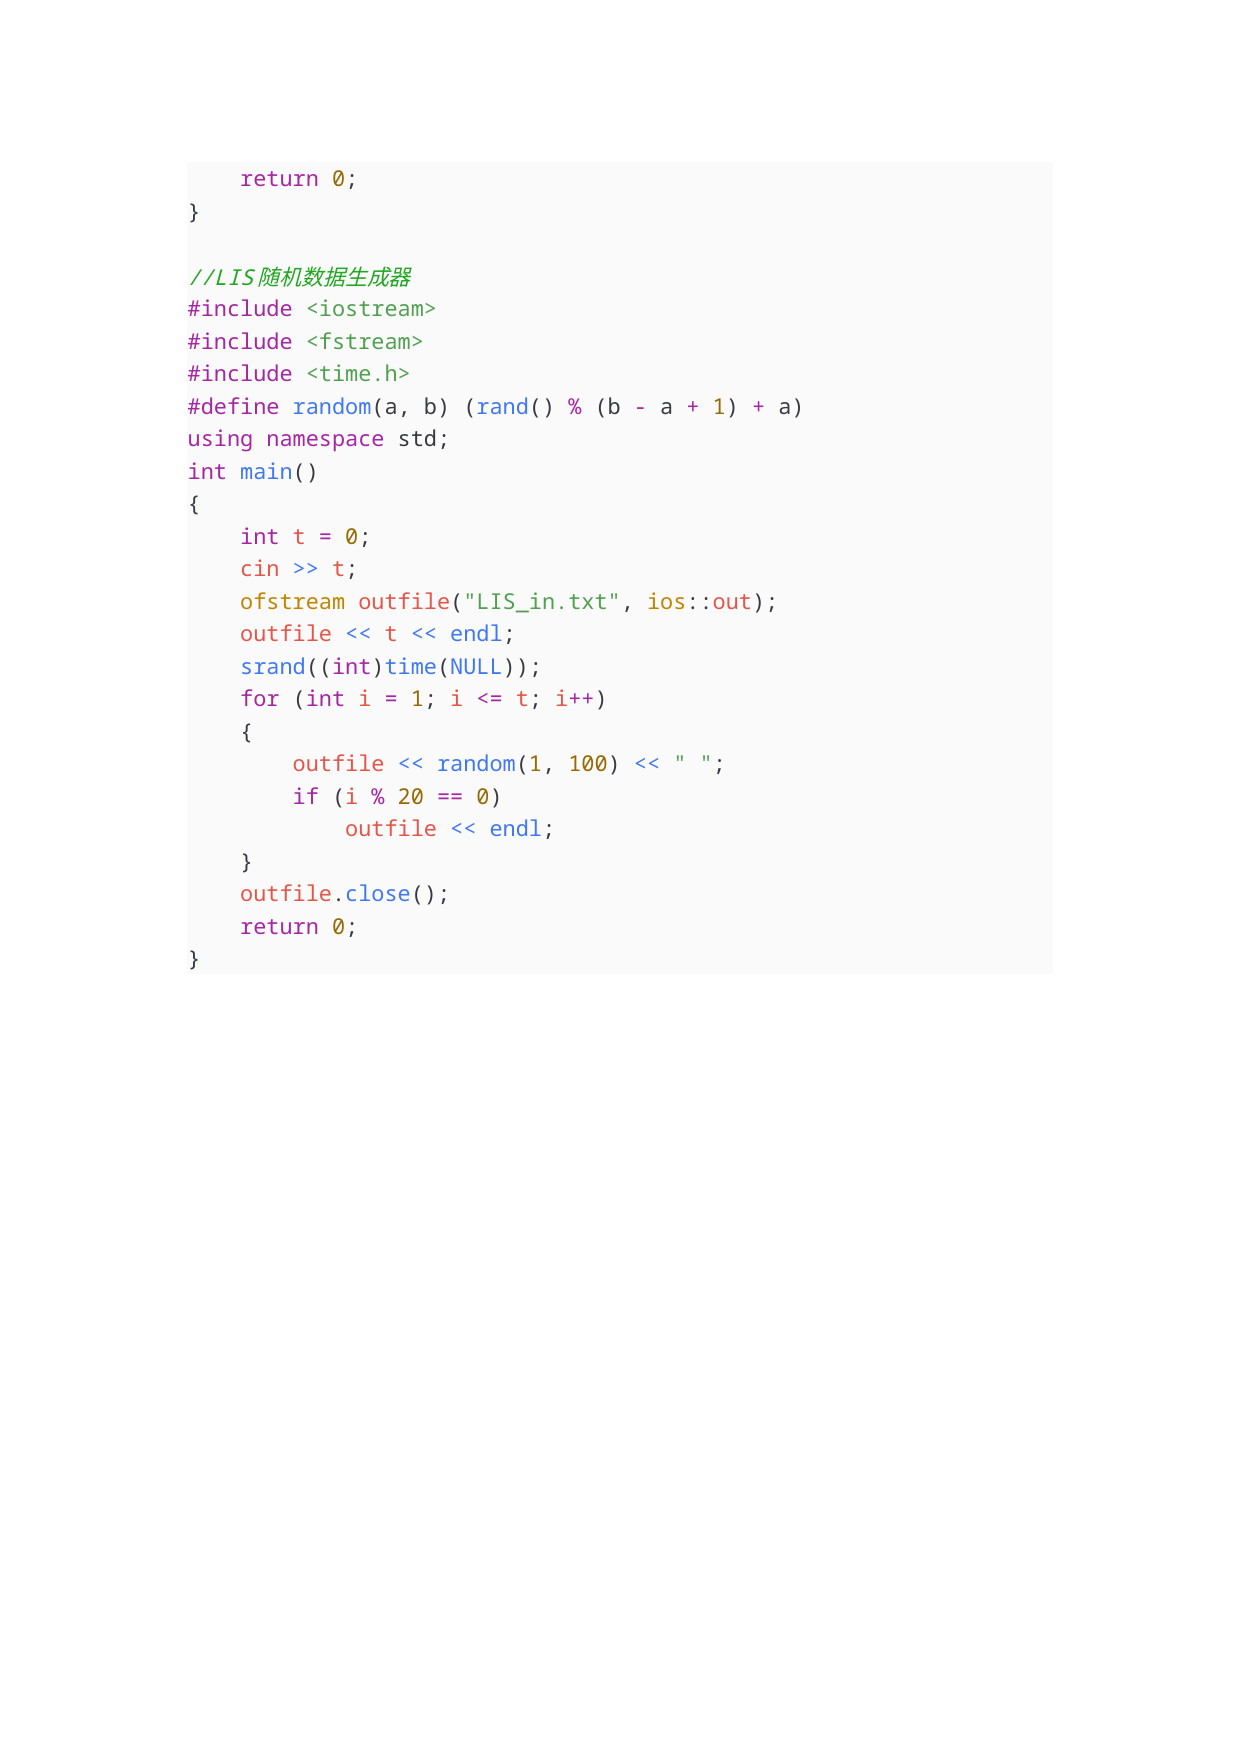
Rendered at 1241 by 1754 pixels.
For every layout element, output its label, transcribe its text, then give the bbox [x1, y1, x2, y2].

text cin >> t; [187, 552, 1053, 584]
text if (i % 20 == 0) [187, 779, 1053, 812]
text } [187, 844, 1053, 877]
text outfile << random(1, 100) << " "; [187, 747, 1053, 779]
text #include <iostream> [187, 292, 1053, 324]
text return 0; [187, 909, 1053, 942]
text srand((int)time(NULL)); [187, 649, 1053, 682]
text outfile.close(); [187, 877, 1053, 909]
text #include <time.h> [187, 357, 1053, 389]
text { [187, 714, 1053, 747]
text #define random(a, b) (rand() % (b - a + 1) + a) [187, 389, 1053, 422]
text } [187, 942, 1053, 974]
text outfile << t << endl; [187, 617, 1053, 649]
text using namespace std; [187, 422, 1053, 454]
text int main() [187, 454, 1053, 487]
text outfile << endl; [187, 812, 1053, 844]
text return 0; [187, 162, 1053, 194]
text { [187, 487, 1053, 519]
text //LIS随机数据生成器 [187, 259, 1053, 292]
text for (int i = 1; i <= t; i++) [187, 682, 1053, 714]
text } [187, 194, 1053, 227]
text ofstream outfile("LIS_in.txt", ios::out); [187, 584, 1053, 617]
text #include <fstream> [187, 324, 1053, 357]
text int t = 0; [187, 519, 1053, 552]
